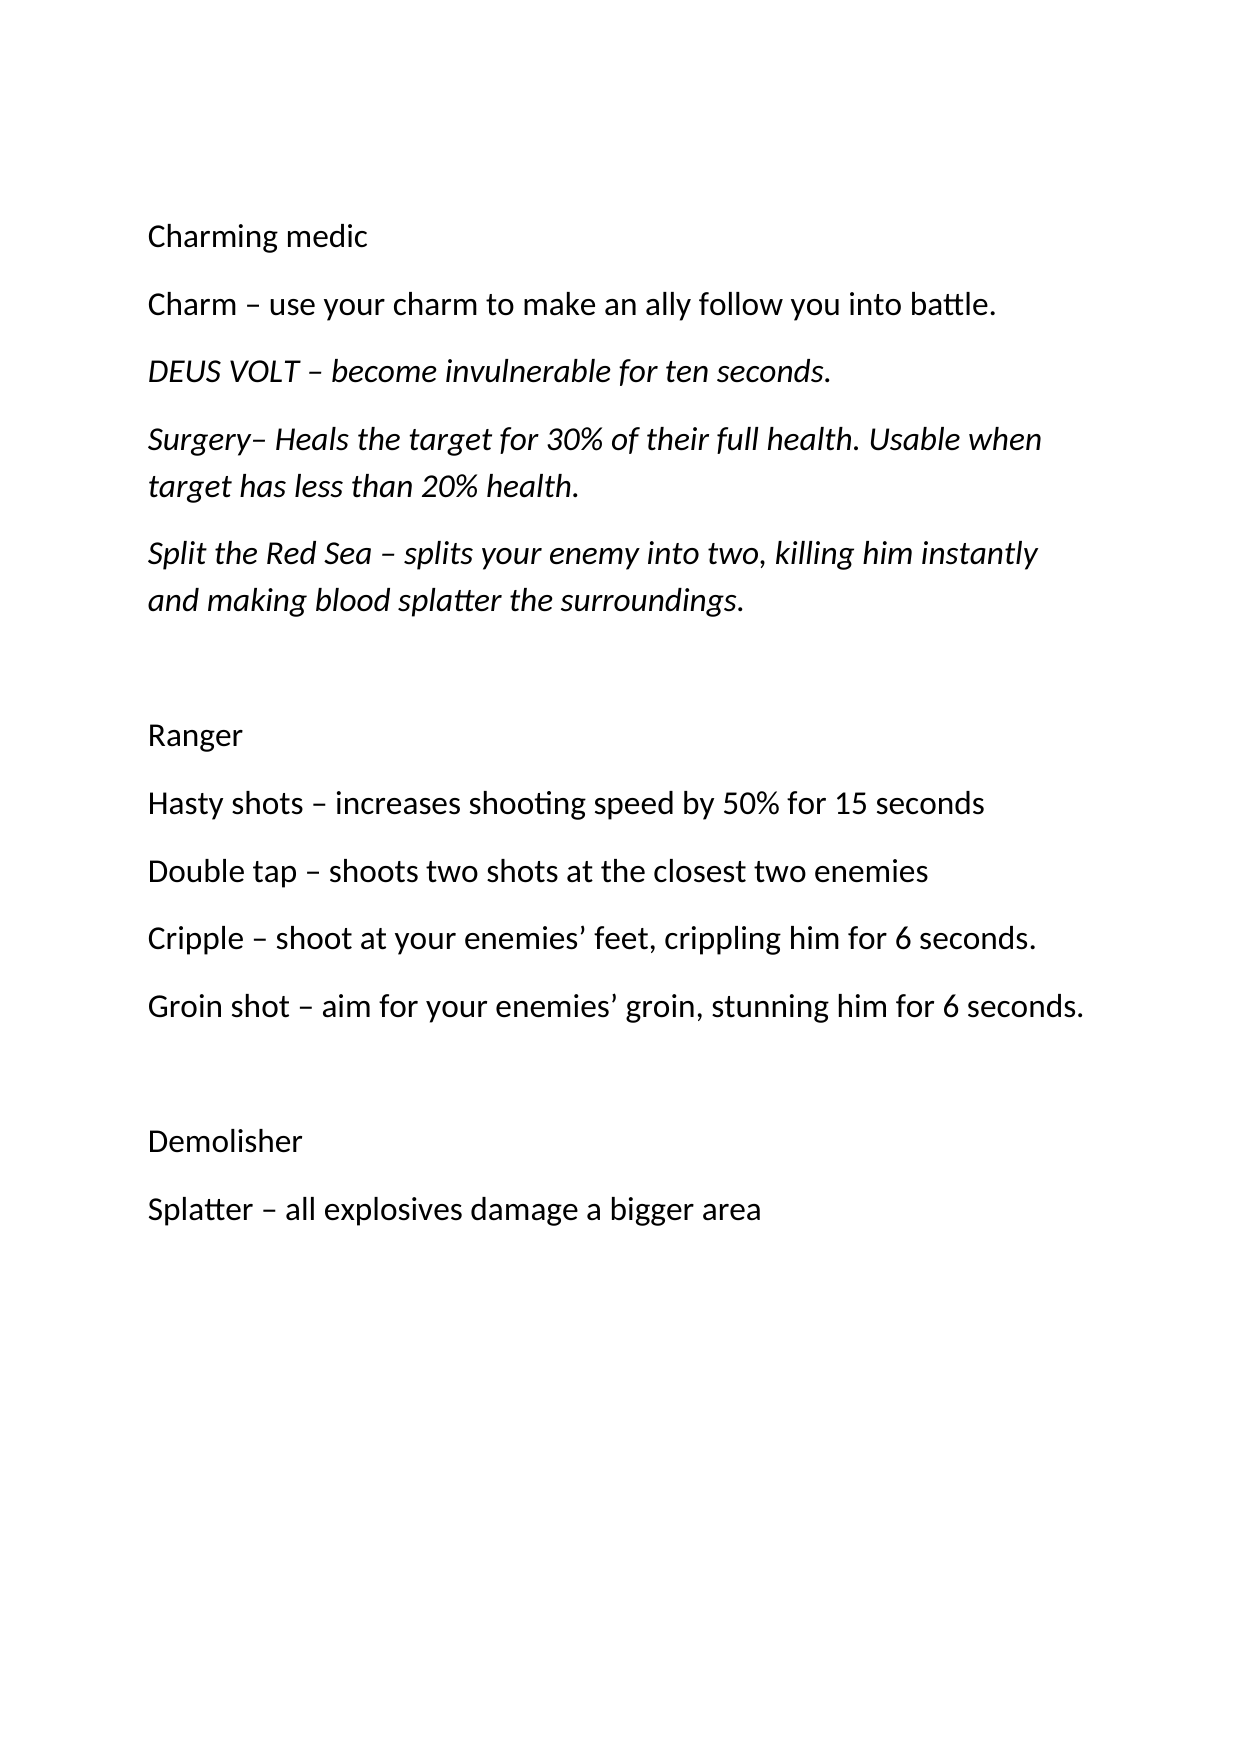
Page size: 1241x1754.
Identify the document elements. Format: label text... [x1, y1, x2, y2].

text Charm – use your charm to make an ally follow you into battle. [148, 283, 1093, 323]
text Surgery– Heals the target for 30% of their full health. Usable when target has less than 20% health. [148, 418, 1093, 506]
text Demolisher [148, 1120, 1093, 1161]
text Splatter – all explosives damage a bigger area [148, 1188, 1093, 1228]
text Split the Red Sea – splits your enemy into two, killing him instantly and making blood splatter the surroundings. [148, 532, 1093, 620]
text Charming medic [148, 215, 1093, 256]
text DEUS VOLT – become invulnerable for ten seconds. [148, 350, 1093, 391]
text Ranger [148, 714, 1093, 755]
text Hasty shots – increases shooting speed by 50% for 15 seconds [148, 782, 1093, 823]
text Groin shot – aim for your enemies’ groin, stunning him for 6 seconds. [148, 985, 1093, 1026]
text Double tap – shoots two shots at the closest two enemies [148, 849, 1093, 890]
text Cripple – shoot at your enemies’ feet, crippling him for 6 seconds. [148, 917, 1093, 958]
